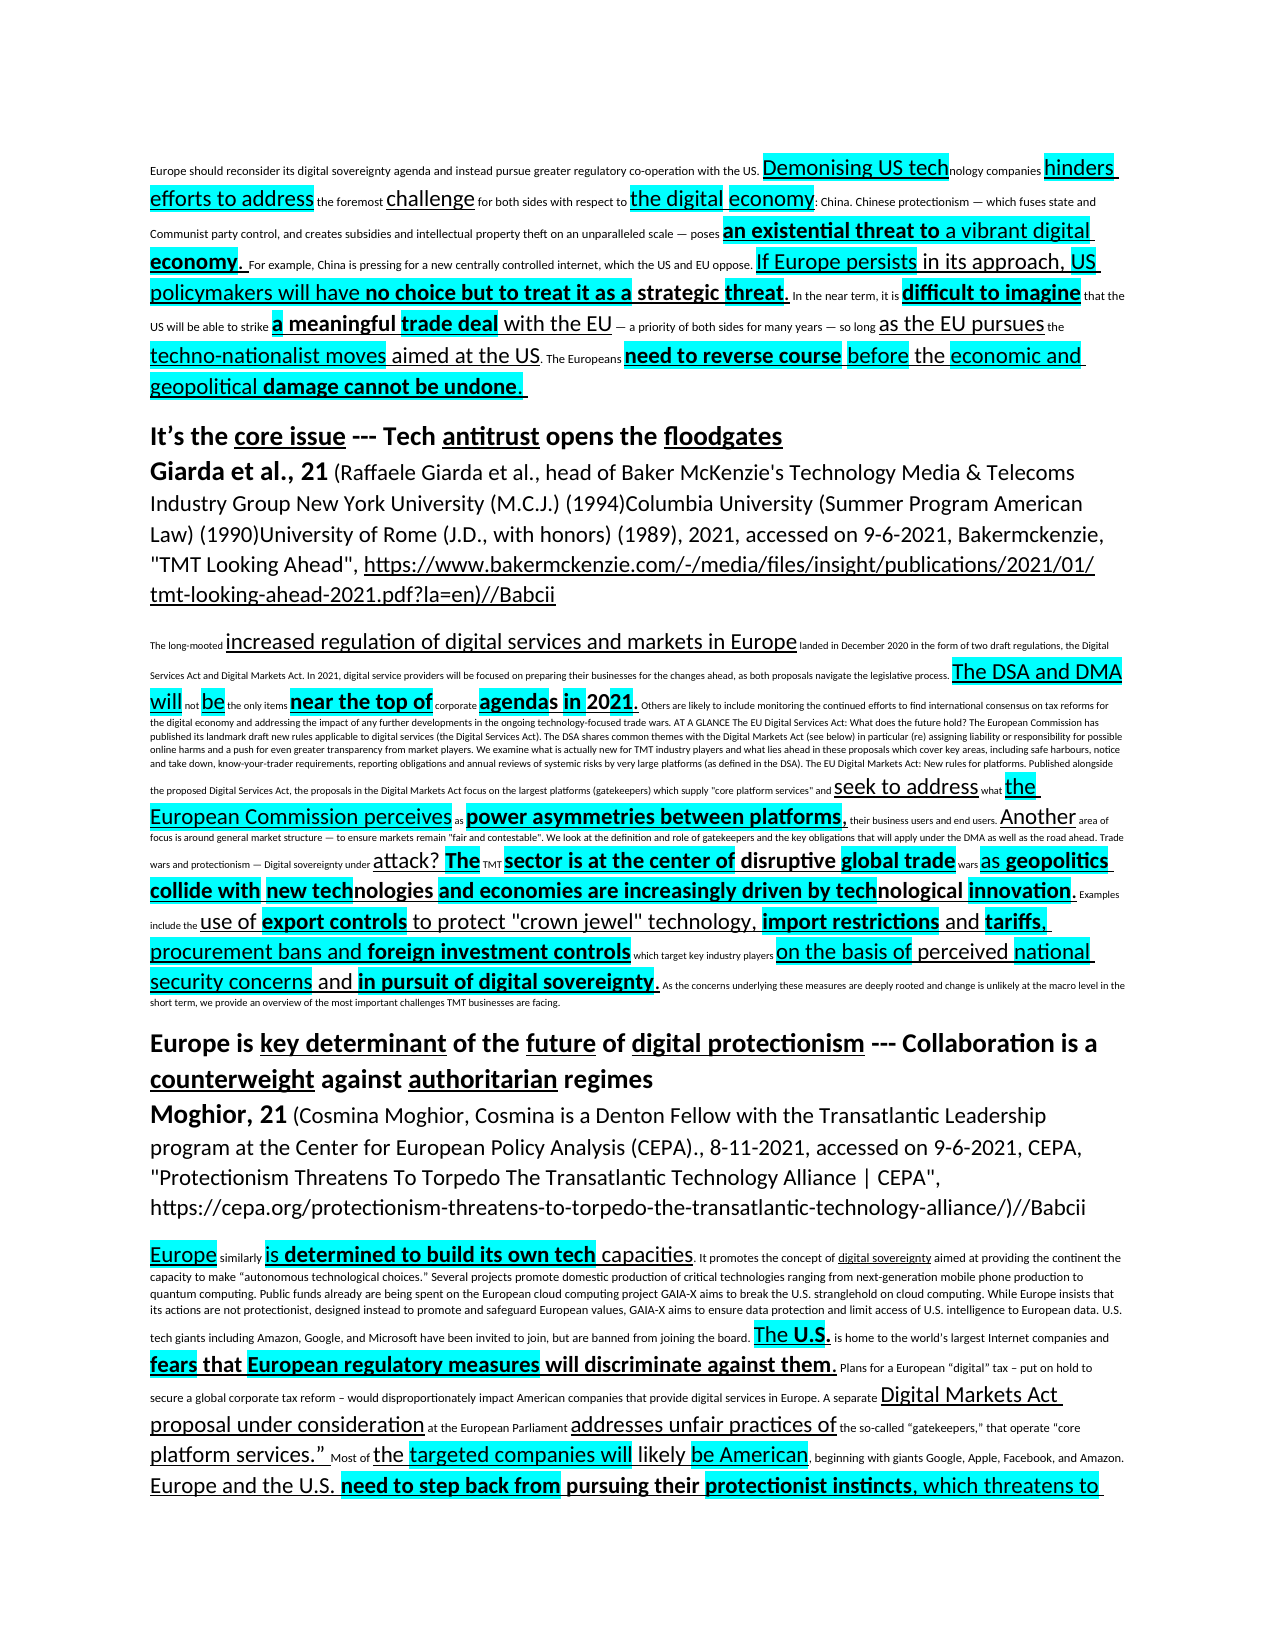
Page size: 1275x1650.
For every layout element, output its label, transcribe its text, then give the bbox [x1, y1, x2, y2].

subtitle It’s the core issue --- Tech antitrust opens the floodgates [150, 419, 1125, 452]
text The long-mooted increased regulation of digital services and markets in Europe landed in December 2020 in the form of two draft regulations, the Digital Services Act and Digital Markets Act. In 2021, digital service providers will be focused on preparing their businesses for the changes ahead, as both proposals navigate the legislative process. The DSA and DMA will not be the only items near the top of corporate agendas in 2021. Others are likely to include monitoring the continued efforts to find international consensus on tax reforms for the digital economy and addressing the impact of any further developments in the ongoing technology-focused trade wars. AT A GLANCE The EU Digital Services Act: What does the future hold? The European Commission has published its landmark draft new rules applicable to digital services (the Digital Services Act). The DSA shares common themes with the Digital Markets Act (see below) in particular (re) assigning liability or responsibility for possible online harms and a push for even greater transparency from market players. We examine what is actually new for TMT industry players and what lies ahead in these proposals which cover key areas, including safe harbours, notice and take down, know-your-trader requirements, reporting obligations and annual reviews of systemic risks by very large platforms (as defined in the DSA). The EU Digital Markets Act: New rules for platforms. Published alongside the proposed Digital Services Act, the proposals in the Digital Markets Act focus on the largest platforms (gatekeepers) which supply "core platform services" and seek to address what the European Commission perceives as power asymmetries between platforms, their business users and end users. Another area of focus is around general market structure — to ensure markets remain "fair and contestable". We look at the definition and role of gatekeepers and the key obligations that will apply under the DMA as well as the road ahead. Trade wars and protectionism — Digital sovereignty under attack? The TMT sector is at the center of disruptive global trade wars as geopolitics collide with new technologies and economies are increasingly driven by technological innovation. Examples include the use of export controls to protect "crown jewel" technology, import restrictions and tariffs, procurement bans and foreign investment controls which target key industry players on the basis of perceived national security concerns and in pursuit of digital sovereignty. As the concerns underlying these measures are deeply rooted and change is unlikely at the macro level in the short term, we provide an overview of the most important challenges TMT businesses are facing. [150, 627, 1125, 1009]
text Europe should reconsider its digital sovereignty agenda and instead pursue greater regulatory co-operation with the US. Demonising US technology companies hinders efforts to address the foremost challenge for both sides with respect to the digital economy: China. Chinese protectionism — which fuses state and Communist party control, and creates subsidies and intellectual property theft on an unparalleled scale — poses an existential threat to a vibrant digital economy. For example, China is pressing for a new centrally controlled internet, which the US and EU oppose. If Europe persists in its approach, US policymakers will have no choice but to treat it as a strategic threat. In the near term, it is difficult to imagine that the US will be able to strike a meaningful trade deal with the EU — a priority of both sides for many years — so long as the EU pursues the techno-nationalist moves aimed at the US. The Europeans need to reverse course before the economic and geopolitical damage cannot be undone. [150, 150, 1125, 400]
text Giarda et al., 21 (Raffaele Giarda et al., head of Baker McKenzie's Technology Media & Telecoms Industry Group New York University (M.C.J.) (1994)Columbia University (Summer Program American Law) (1990)University of Rome (J.D., with honors) (1989), 2021, accessed on 9-6-2021, Bakermckenzie, "TMT Looking Ahead", https://www.bakermckenzie.com/-/media/files/insight/publications/2021/01/tmt-looking-ahead-2021.pdf?la=en)//Babcii [150, 454, 1125, 608]
subtitle Europe is key determinant of the future of digital protectionism --- Collaboration is a counterweight against authoritarian regimes [150, 1026, 1125, 1095]
text Moghior, 21 (Cosmina Moghior, Cosmina is a Denton Fellow with the Transatlantic Leadership program at the Center for European Policy Analysis (CEPA)., 8-11-2021, accessed on 9-6-2021, CEPA, "Protectionism Threatens To Torpedo The Transatlantic Technology Alliance | CEPA", https://cepa.org/protectionism-threatens-to-torpedo-the-transatlantic-technology-alliance/)//Babcii [150, 1098, 1125, 1221]
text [150, 1240, 1125, 1499]
